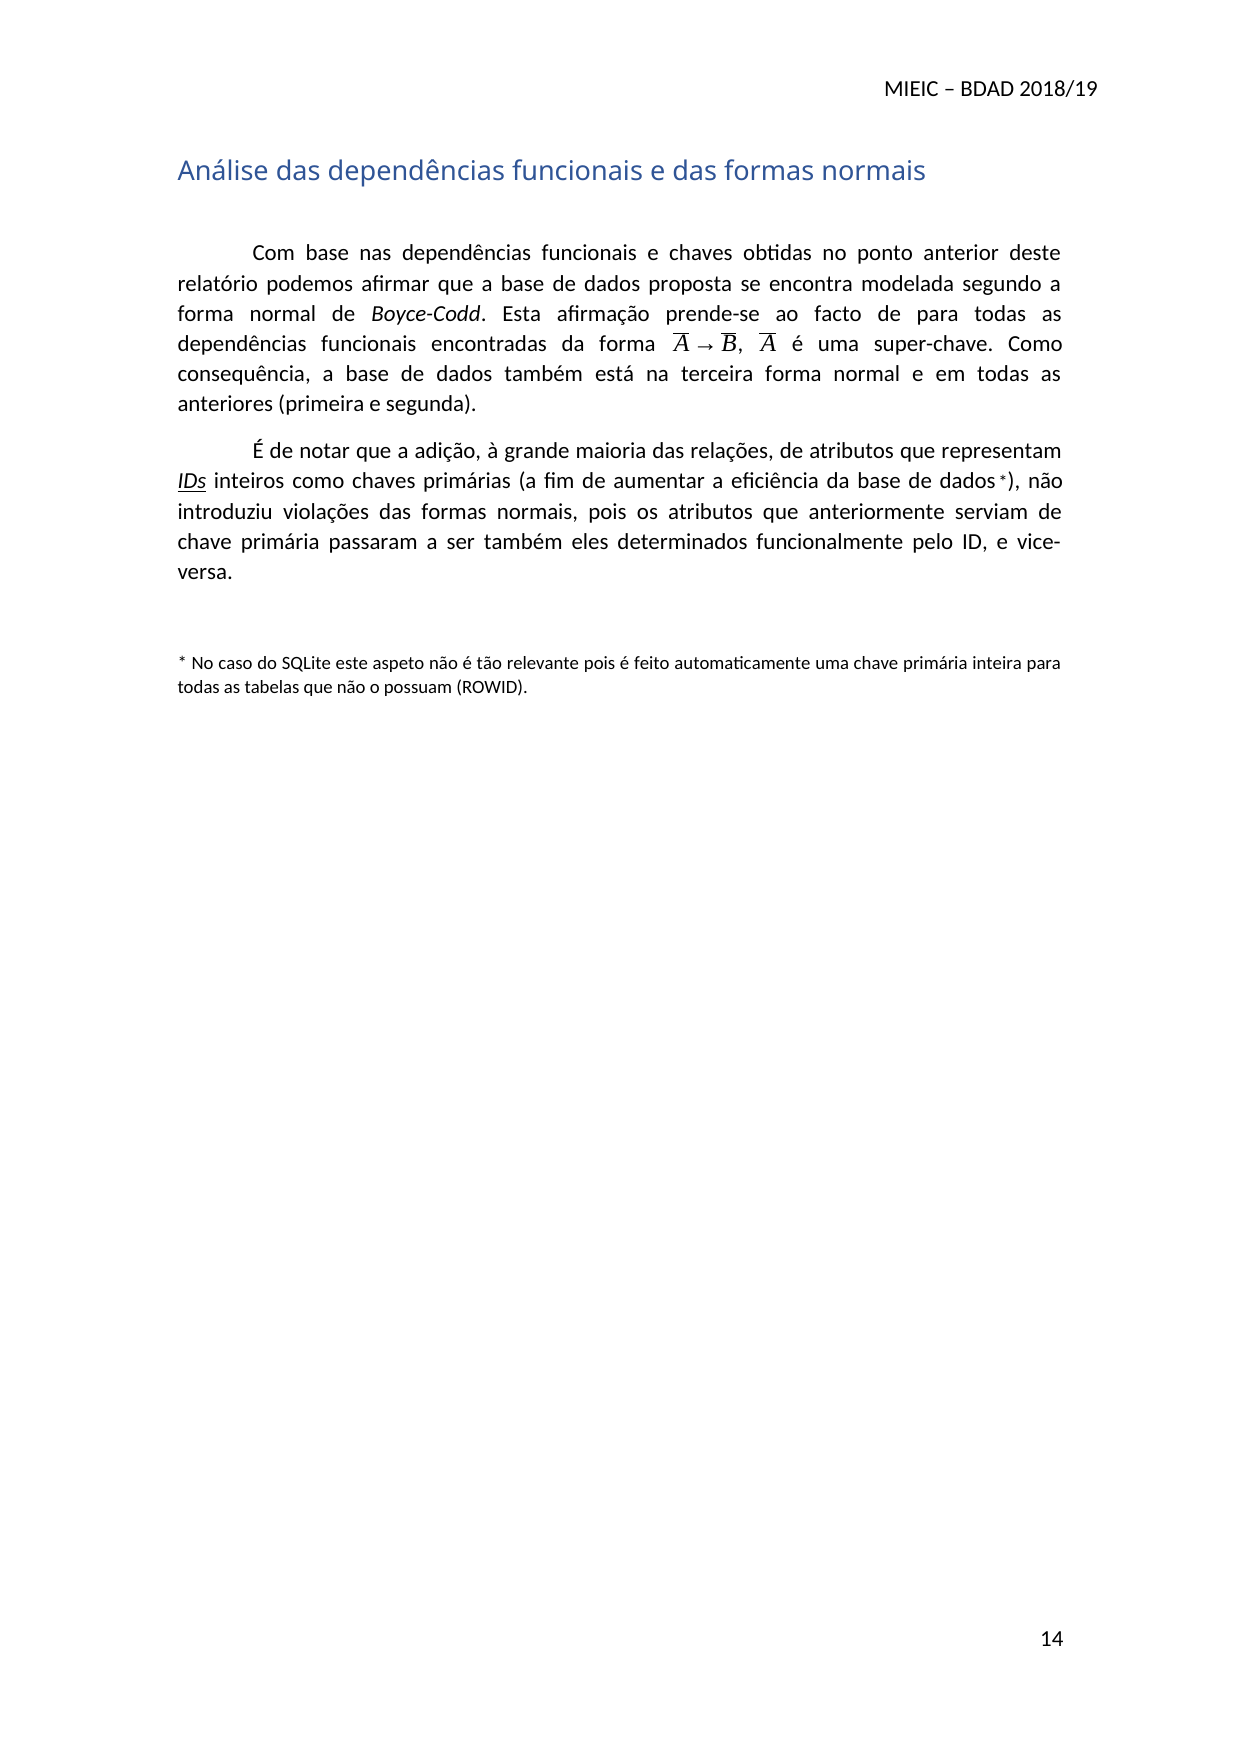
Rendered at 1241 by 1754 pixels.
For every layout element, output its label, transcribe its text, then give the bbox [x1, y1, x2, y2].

text É de notar que a adição, à grande maioria das relações, de atributos que representam IDs inteiros como chaves primárias (a fim de aumentar a eficiência da base de dados*), não introduziu violações das formas normais, pois os atributos que anteriormente serviam de chave primária passaram a ser também eles determinados funcionalmente pelo ID, e vice-versa. [177, 436, 1063, 585]
text * No caso do SQLite este aspeto não é tão relevante pois é feito automaticamente uma chave primária inteira para todas as tabelas que não o possuam (ROWID). [177, 651, 1063, 698]
text Com base nas dependências funcionais e chaves obtidas no ponto anterior deste relatório podemos afirmar que a base de dados proposta se encontra modelada segundo a forma normal de Boyce-Codd. Esta afirmação prende-se ao facto de para todas as dependências funcionais encontradas da forma , é uma super-chave. Como consequência, a base de dados também está na terceira forma normal e em todas as anteriores (primeira e segunda). [177, 238, 1063, 417]
subtitle Análise das dependências funcionais e das formas normais [177, 152, 1063, 189]
